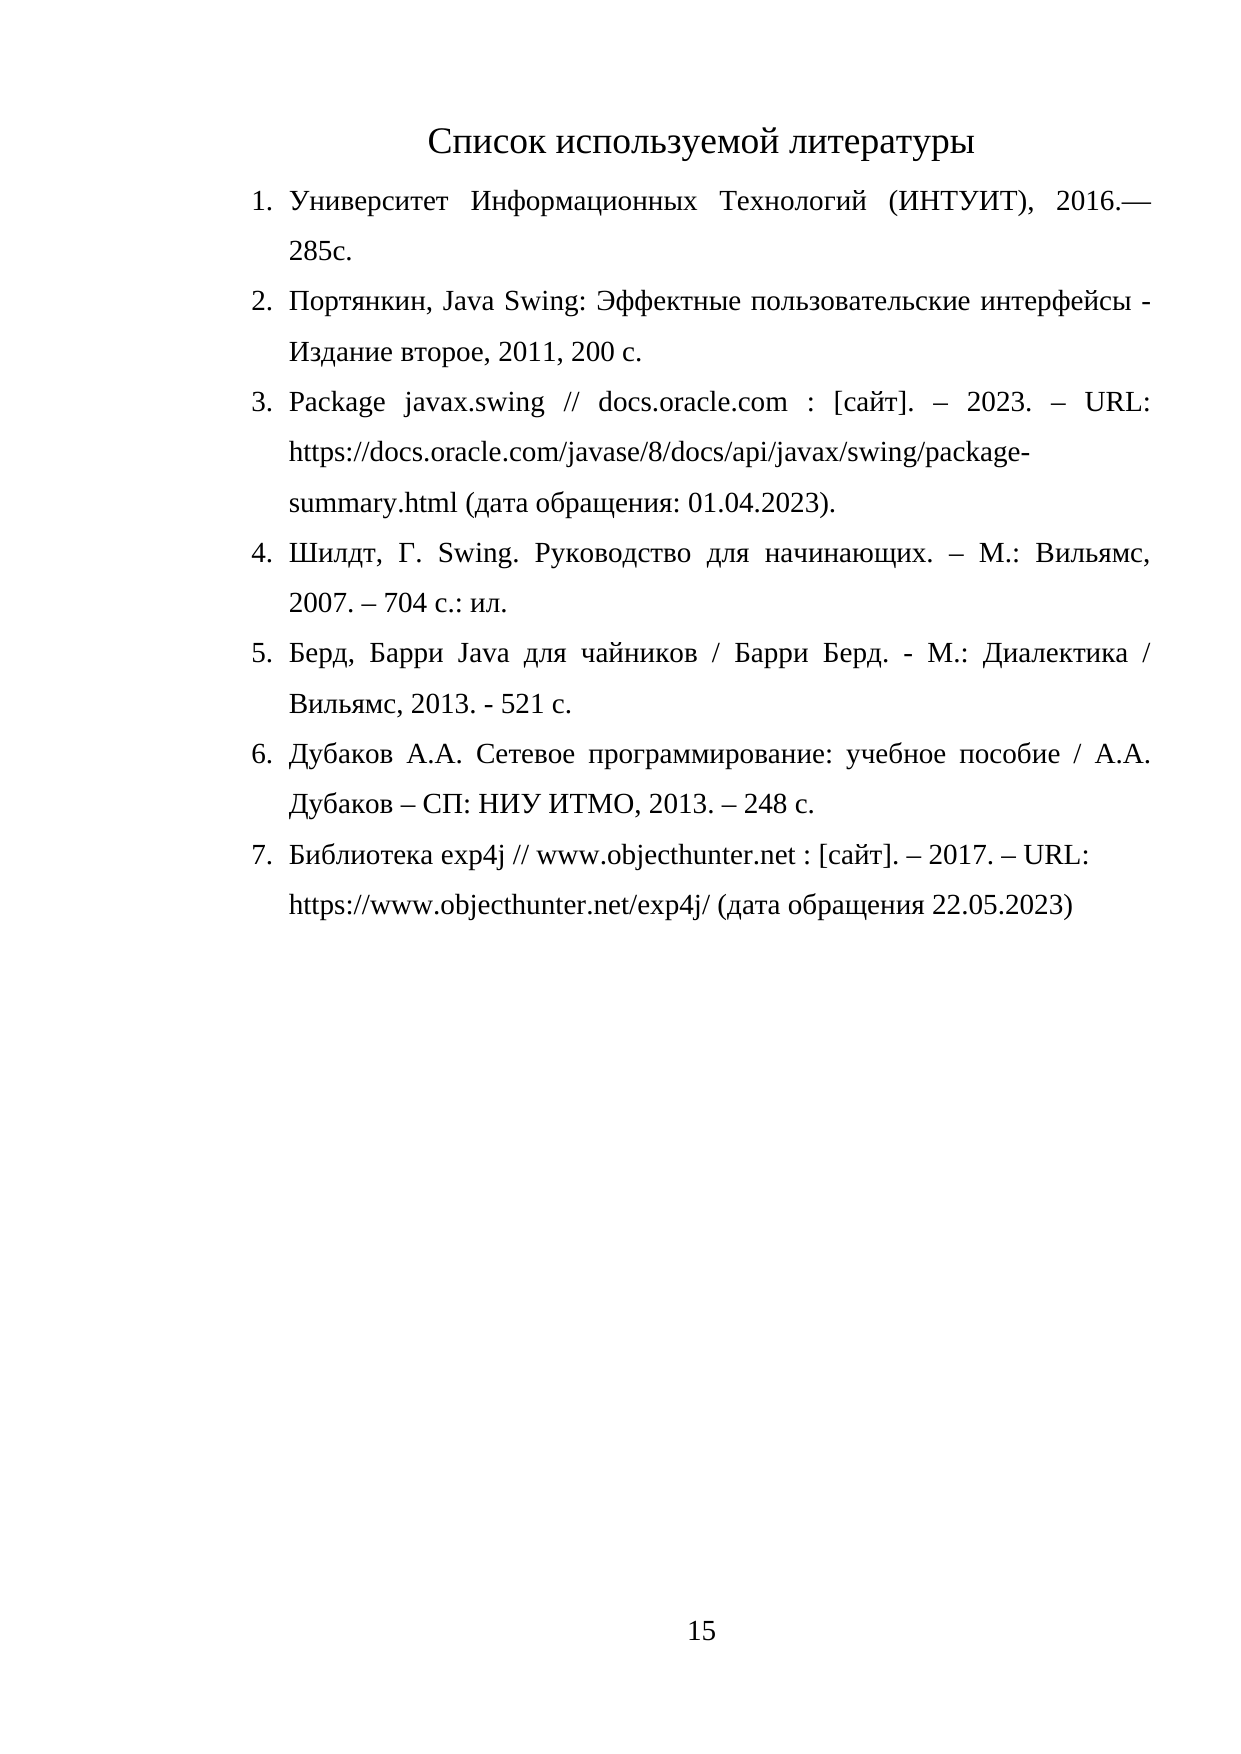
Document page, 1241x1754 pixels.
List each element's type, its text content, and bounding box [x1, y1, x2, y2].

list Университет Информационных Технологий (ИНТУИТ), 2016.— 285с. [251, 183, 1152, 267]
list https://www.objecthunter.net/exp4j/ (дата обращения 22.05.2023) [288, 887, 1152, 921]
list Шилдт, Г. Swing. Руководство для начинающих. – М.: Вильямс, 2007. – 704 с.: ил. [251, 535, 1152, 619]
list Дубаков А.А. Сетевое программирование: учебное пособие / А.А. Дубаков – СП: НИУ ИТМО, 2013. – 248 с. [251, 736, 1152, 820]
list Берд, Барри Java для чайников / Барри Берд. - М.: Диалектика / Вильямс, 2013. - 521 c. [251, 636, 1152, 719]
subtitle Список используемой литературы [177, 118, 1152, 161]
list Package javax.swing // docs.oracle.com : [сайт]. – 2023. – URL: https://docs.oracle.com/javase/8/docs/api/javax/swing/package-summary.html (дата обращения: 01.04.2023). [251, 384, 1152, 518]
list Библиотека exp4j // www.objecthunter.net : [сайт]. – 2017. – URL: [251, 837, 1152, 870]
list Портянкин, Java Swing: Эффектные пользовательские интерфейсы - Издание второе, 2011, 200 с. [251, 283, 1152, 367]
